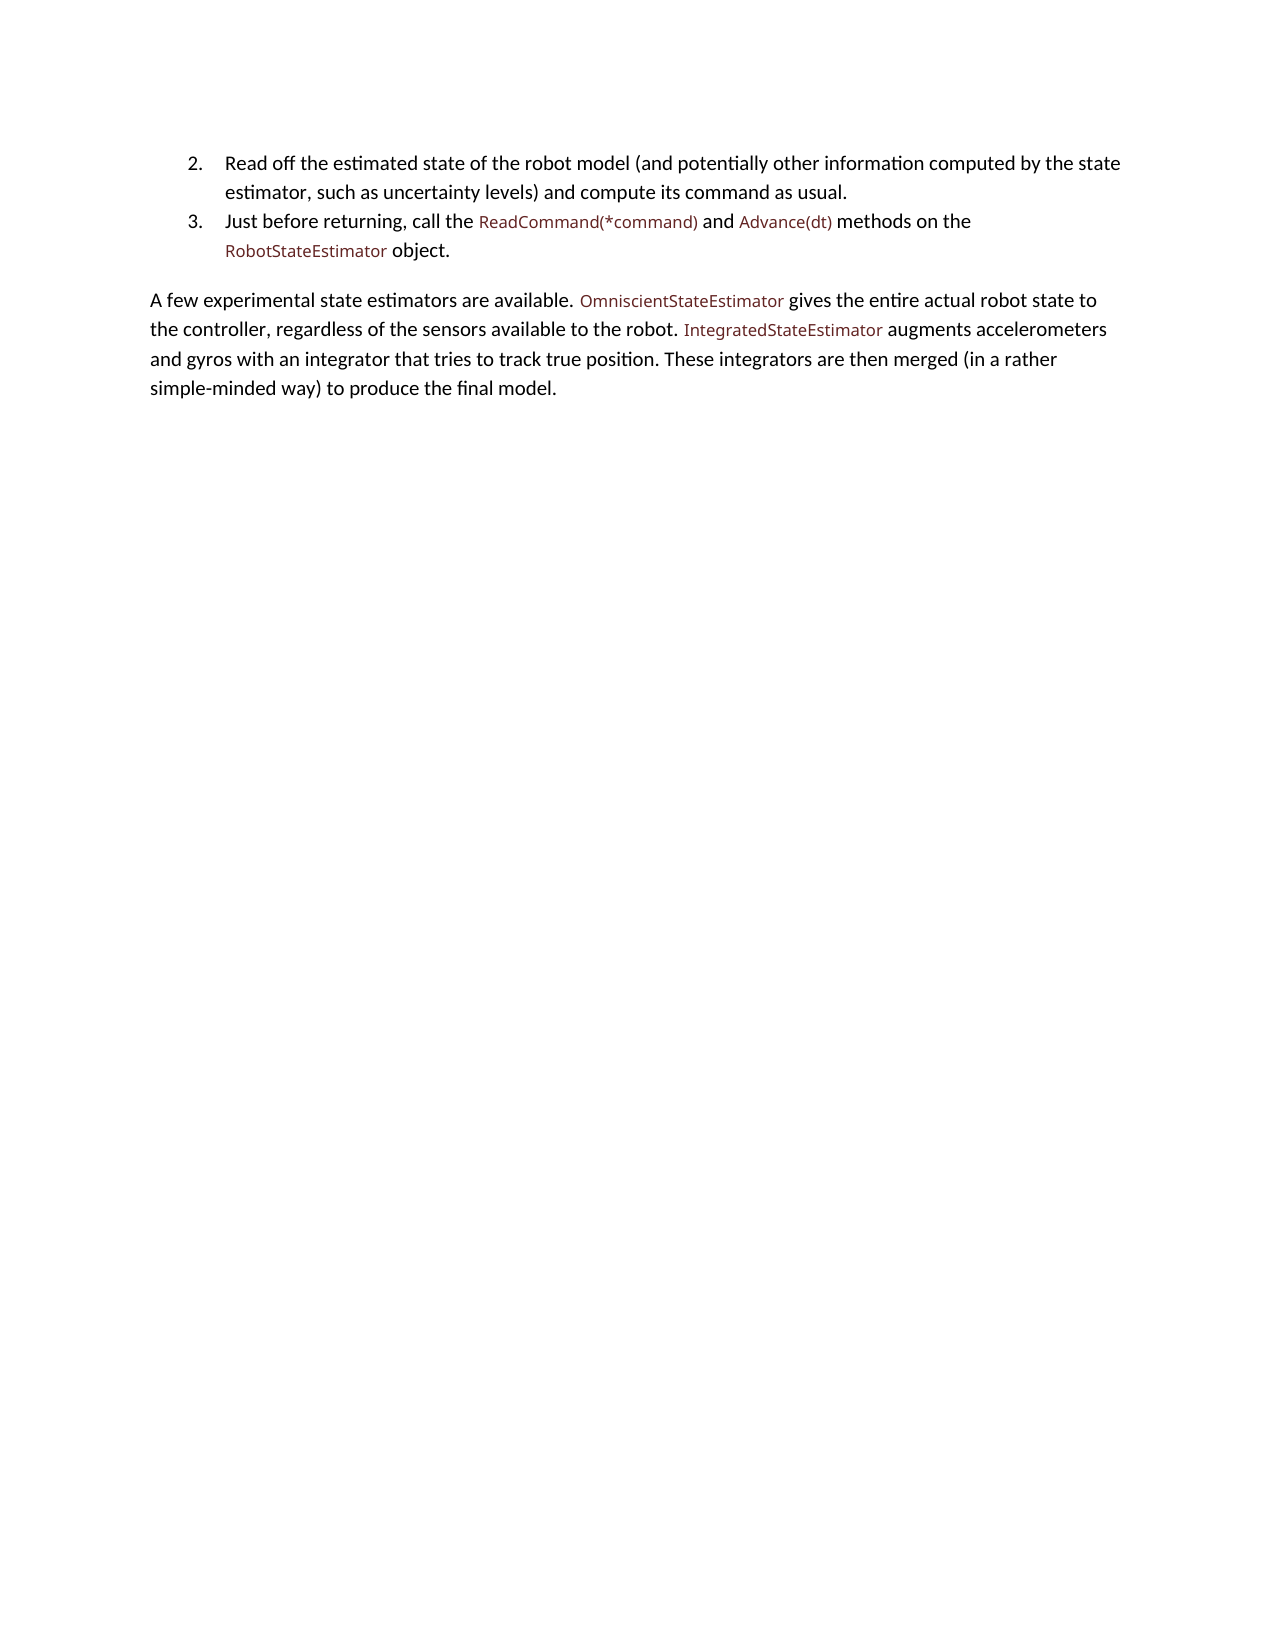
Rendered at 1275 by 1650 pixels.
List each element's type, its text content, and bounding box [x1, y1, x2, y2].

text A few experimental state estimators are available. OmniscientStateEstimator gives the entire actual robot state to the controller, regardless of the sensors available to the robot. IntegratedStateEstimator augments accelerometers and gyros with an integrator that tries to track true position. These integrators are then merged (in a rather simple-minded way) to produce the final model. [150, 287, 1125, 400]
list Just before returning, call the ReadCommand(*command) and Advance(dt) methods on the RobotStateEstimator object. [187, 208, 1125, 263]
list Read off the estimated state of the robot model (and potentially other information computed by the state estimator, such as uncertainty levels) and compute its command as usual. [187, 150, 1125, 204]
